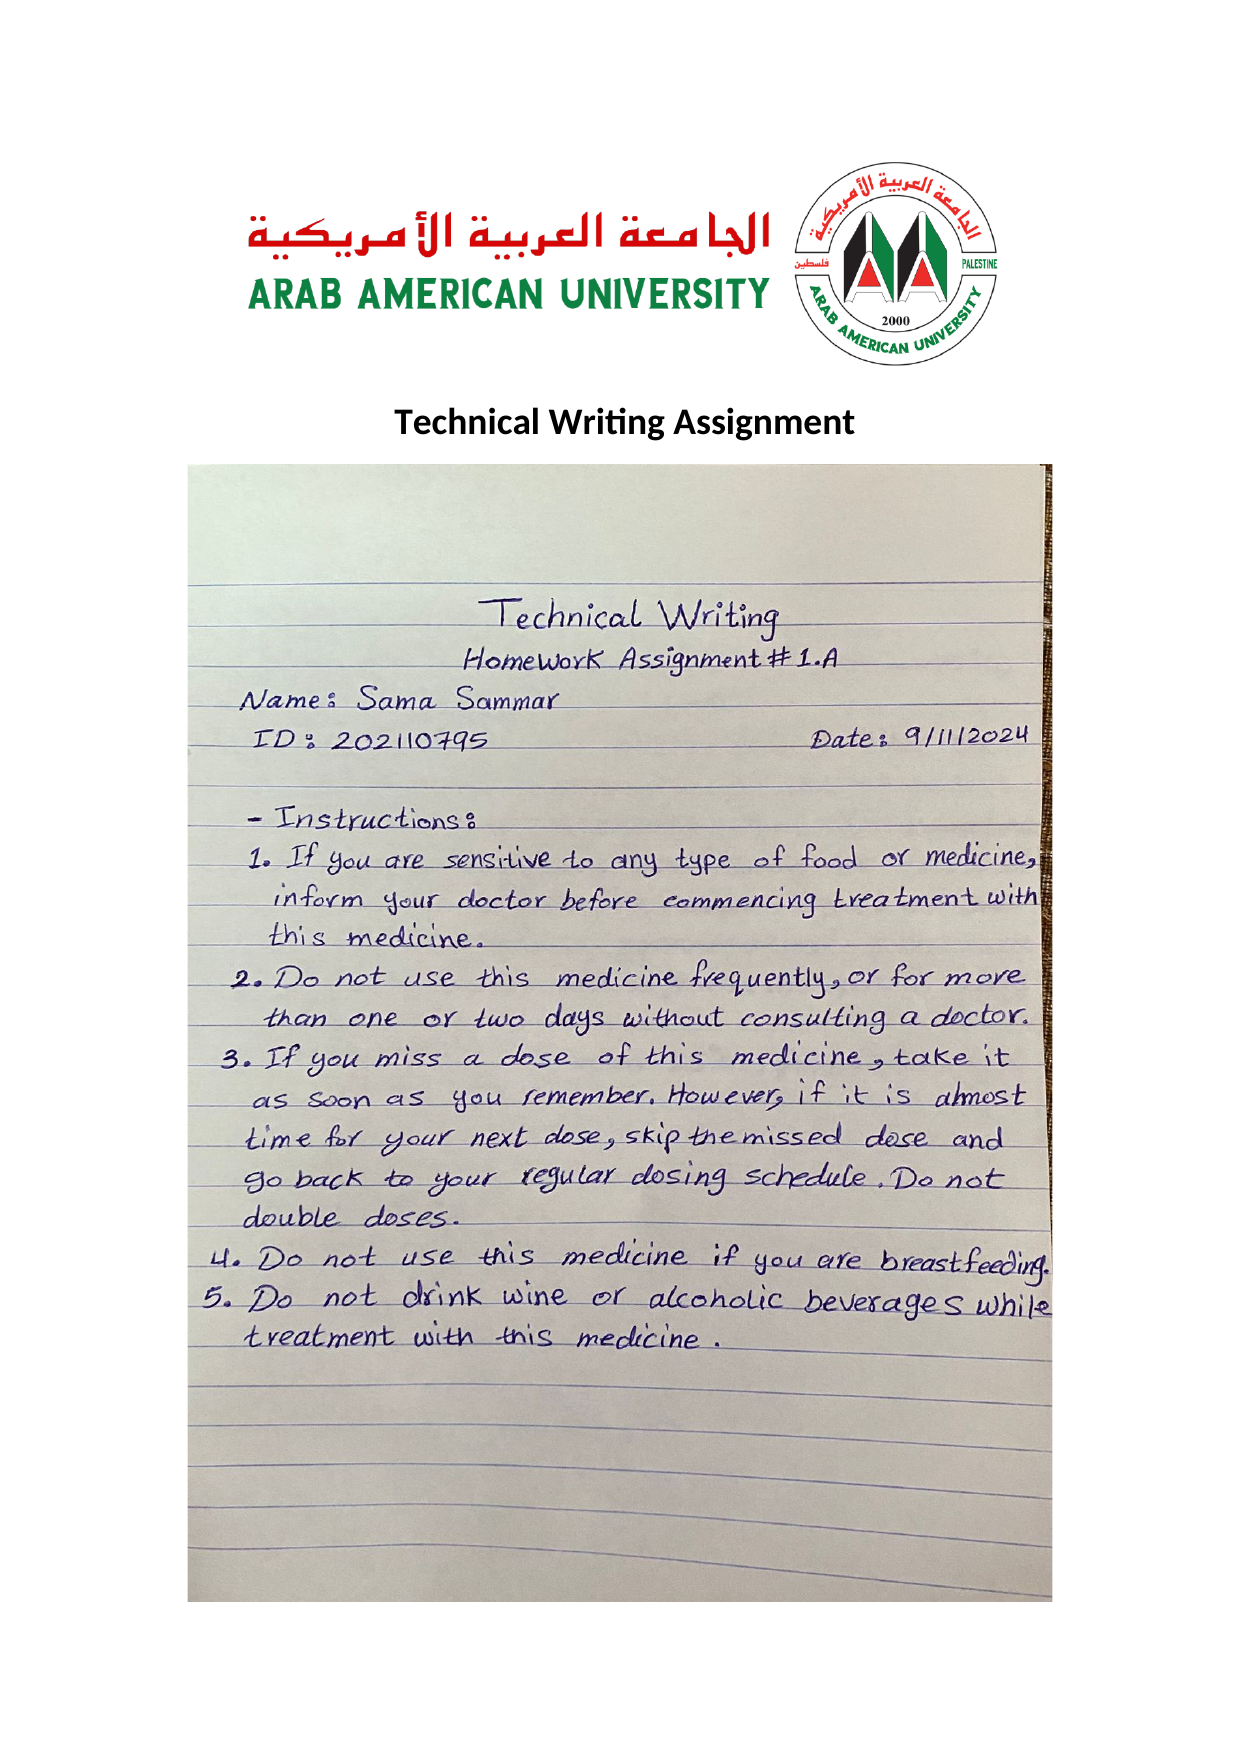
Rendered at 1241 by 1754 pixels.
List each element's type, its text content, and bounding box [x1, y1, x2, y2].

picture [187, 464, 1053, 1602]
text Technical Writing Assignment [187, 398, 1053, 444]
picture [203, 150, 1037, 379]
